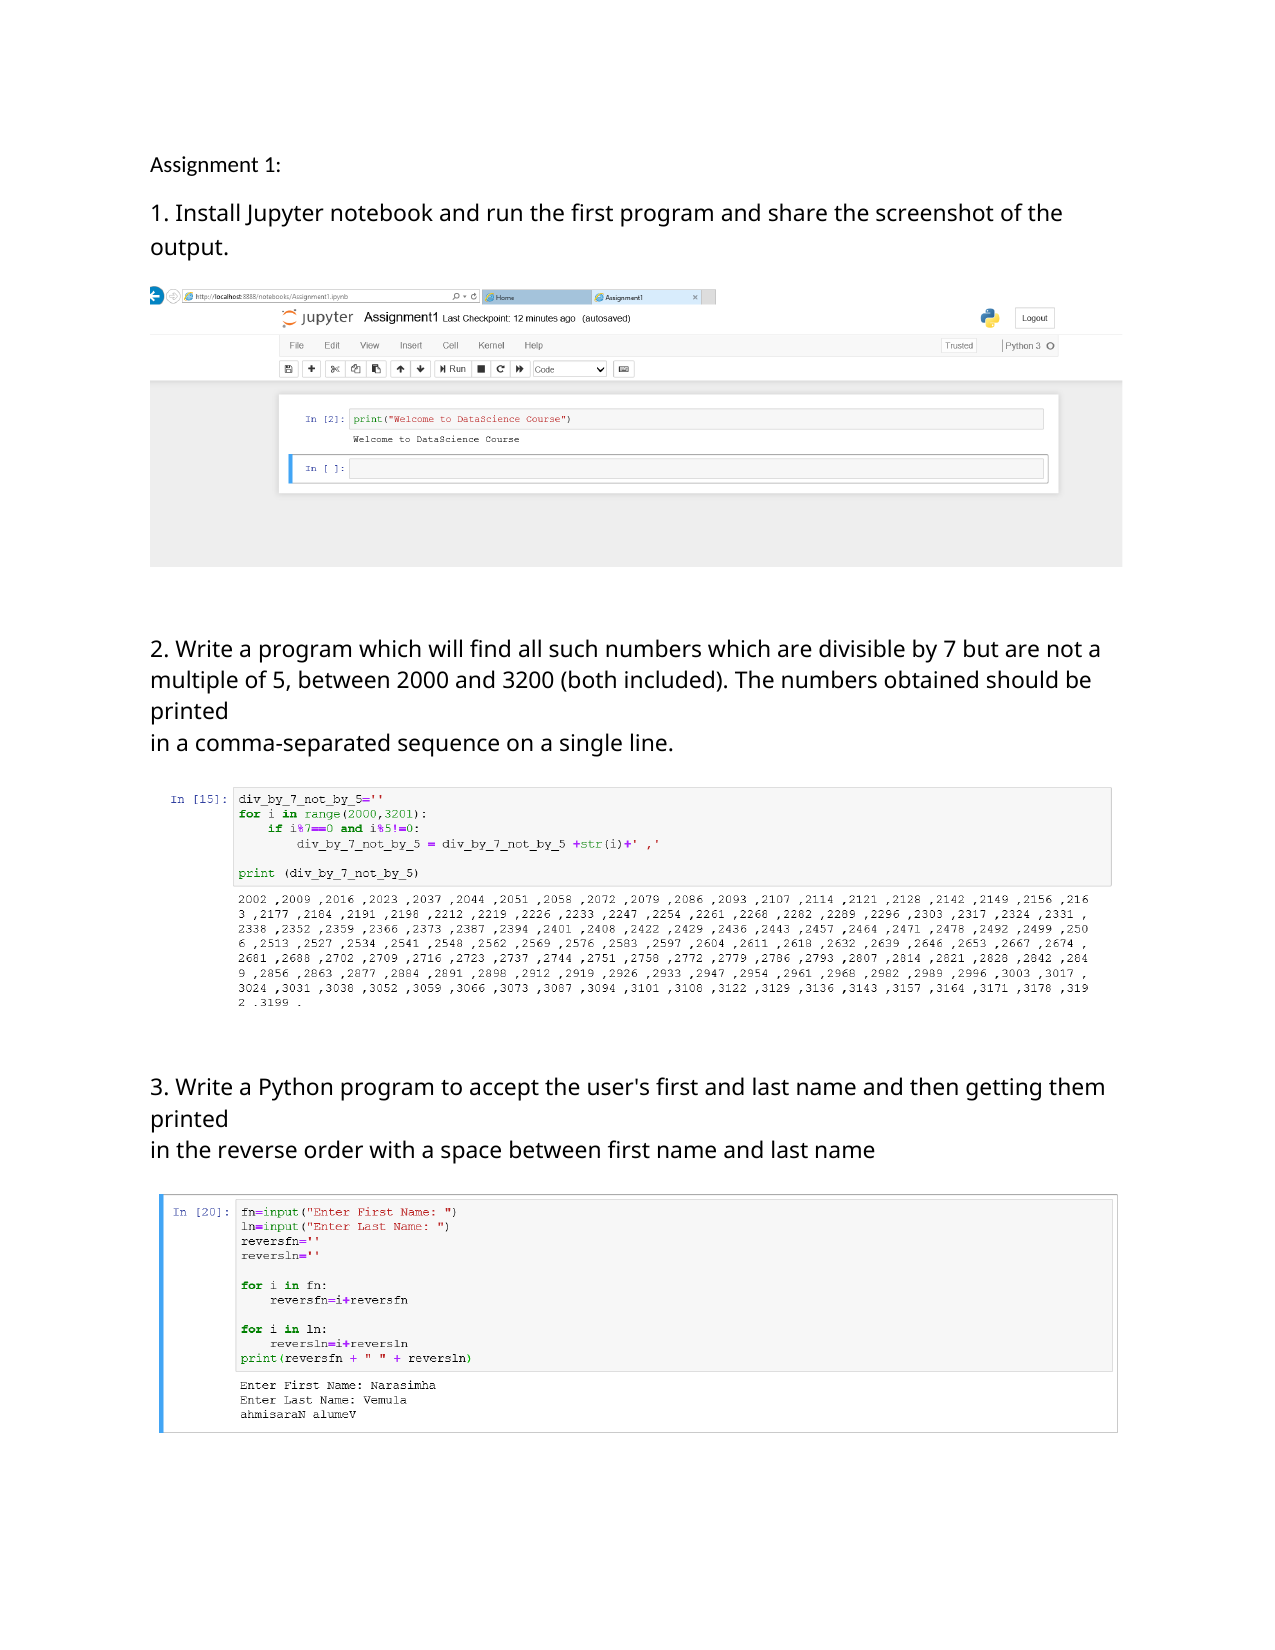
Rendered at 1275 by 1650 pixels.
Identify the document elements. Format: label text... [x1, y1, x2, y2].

text Assignment 1: [150, 150, 1125, 178]
text multiple of 5, between 2000 and 3200 (both included). The numbers obtained should be printed [150, 664, 1125, 727]
picture [150, 292, 159, 299]
picture [150, 1184, 1123, 1435]
text in the reverse order with a space between first name and last name [150, 1134, 1125, 1165]
text 1. Install Jupyter notebook and run the first program and share the screenshot of the output. [150, 197, 1125, 262]
text in a comma-separated sequence on a single line. [150, 727, 1125, 758]
text 2. Write a program which will find all such numbers which are divisible by 7 but are not a [150, 633, 1125, 664]
picture [150, 281, 1123, 567]
text 3. Write a Python program to accept the user's first and last name and then getting them printed [150, 1071, 1125, 1134]
picture [150, 777, 1124, 1006]
